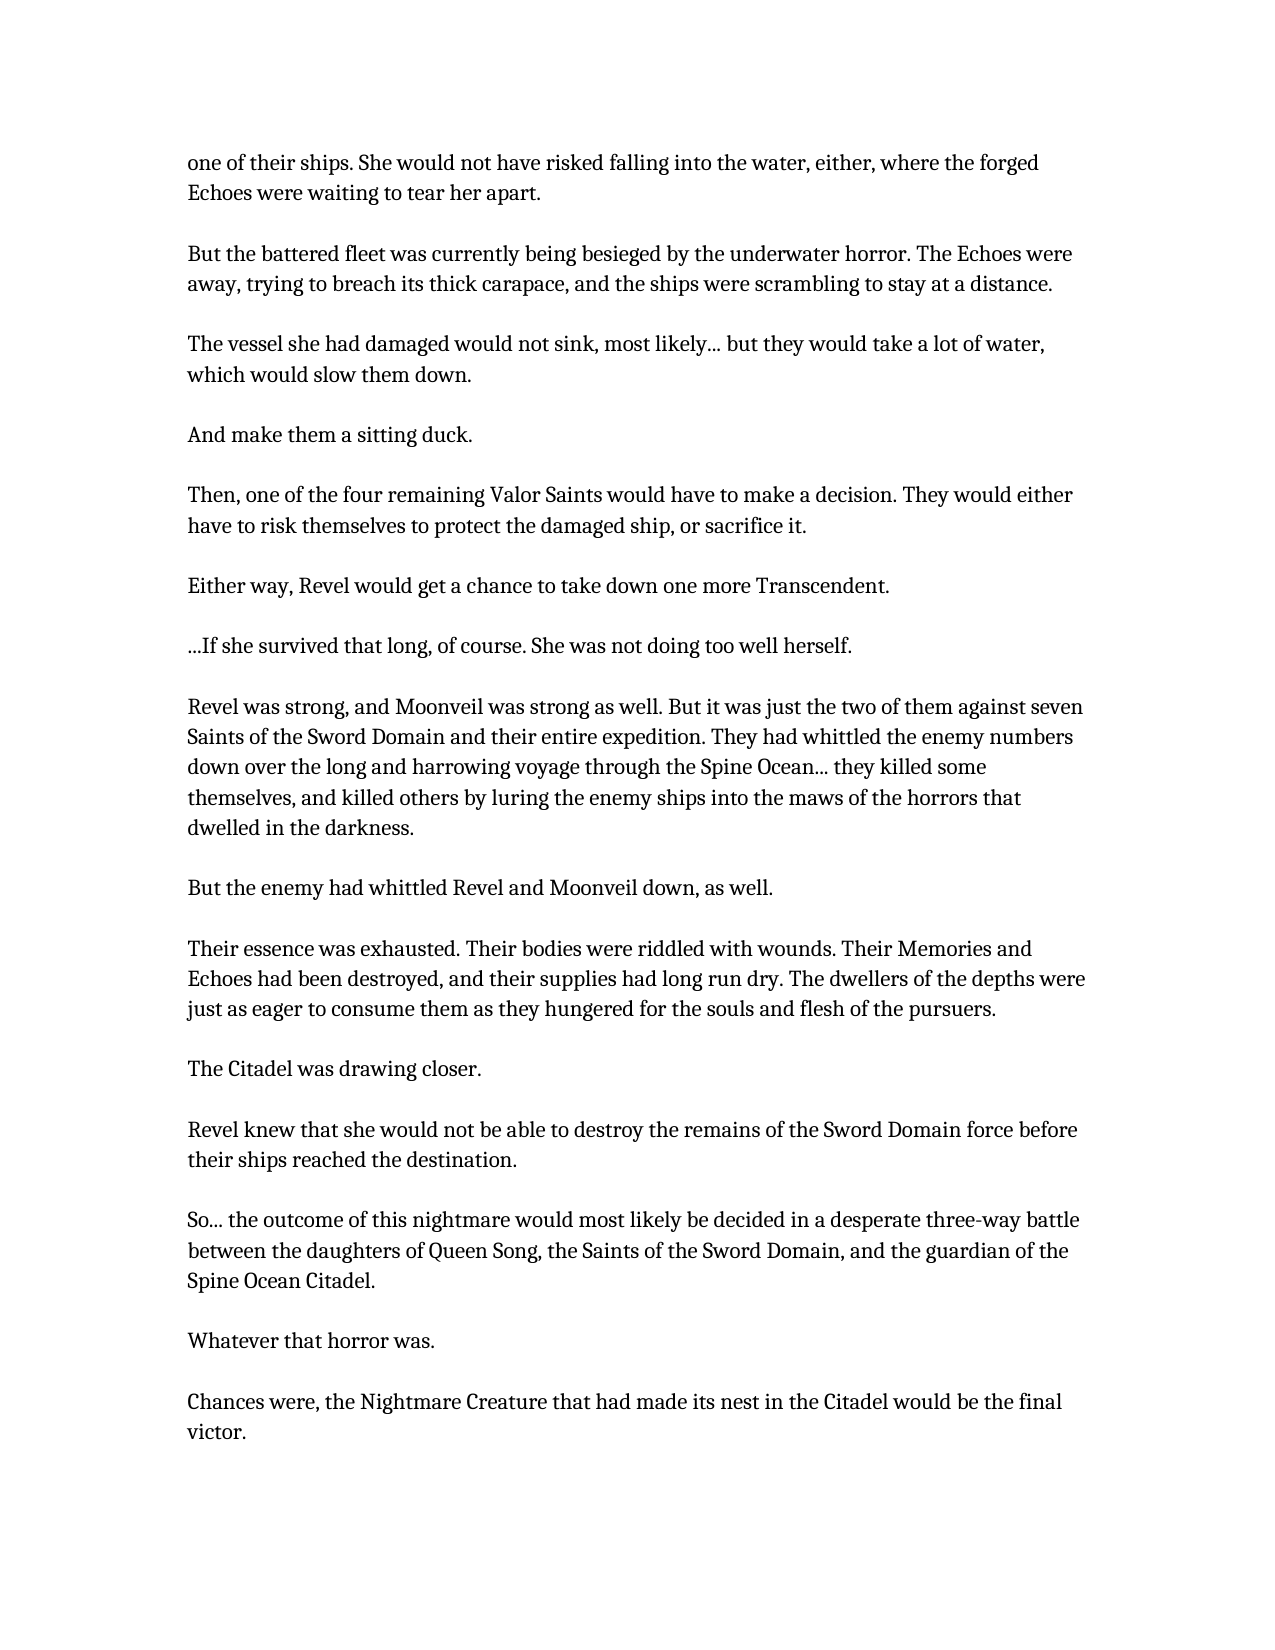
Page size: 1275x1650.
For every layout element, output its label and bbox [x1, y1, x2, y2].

text [187, 150, 1087, 1475]
